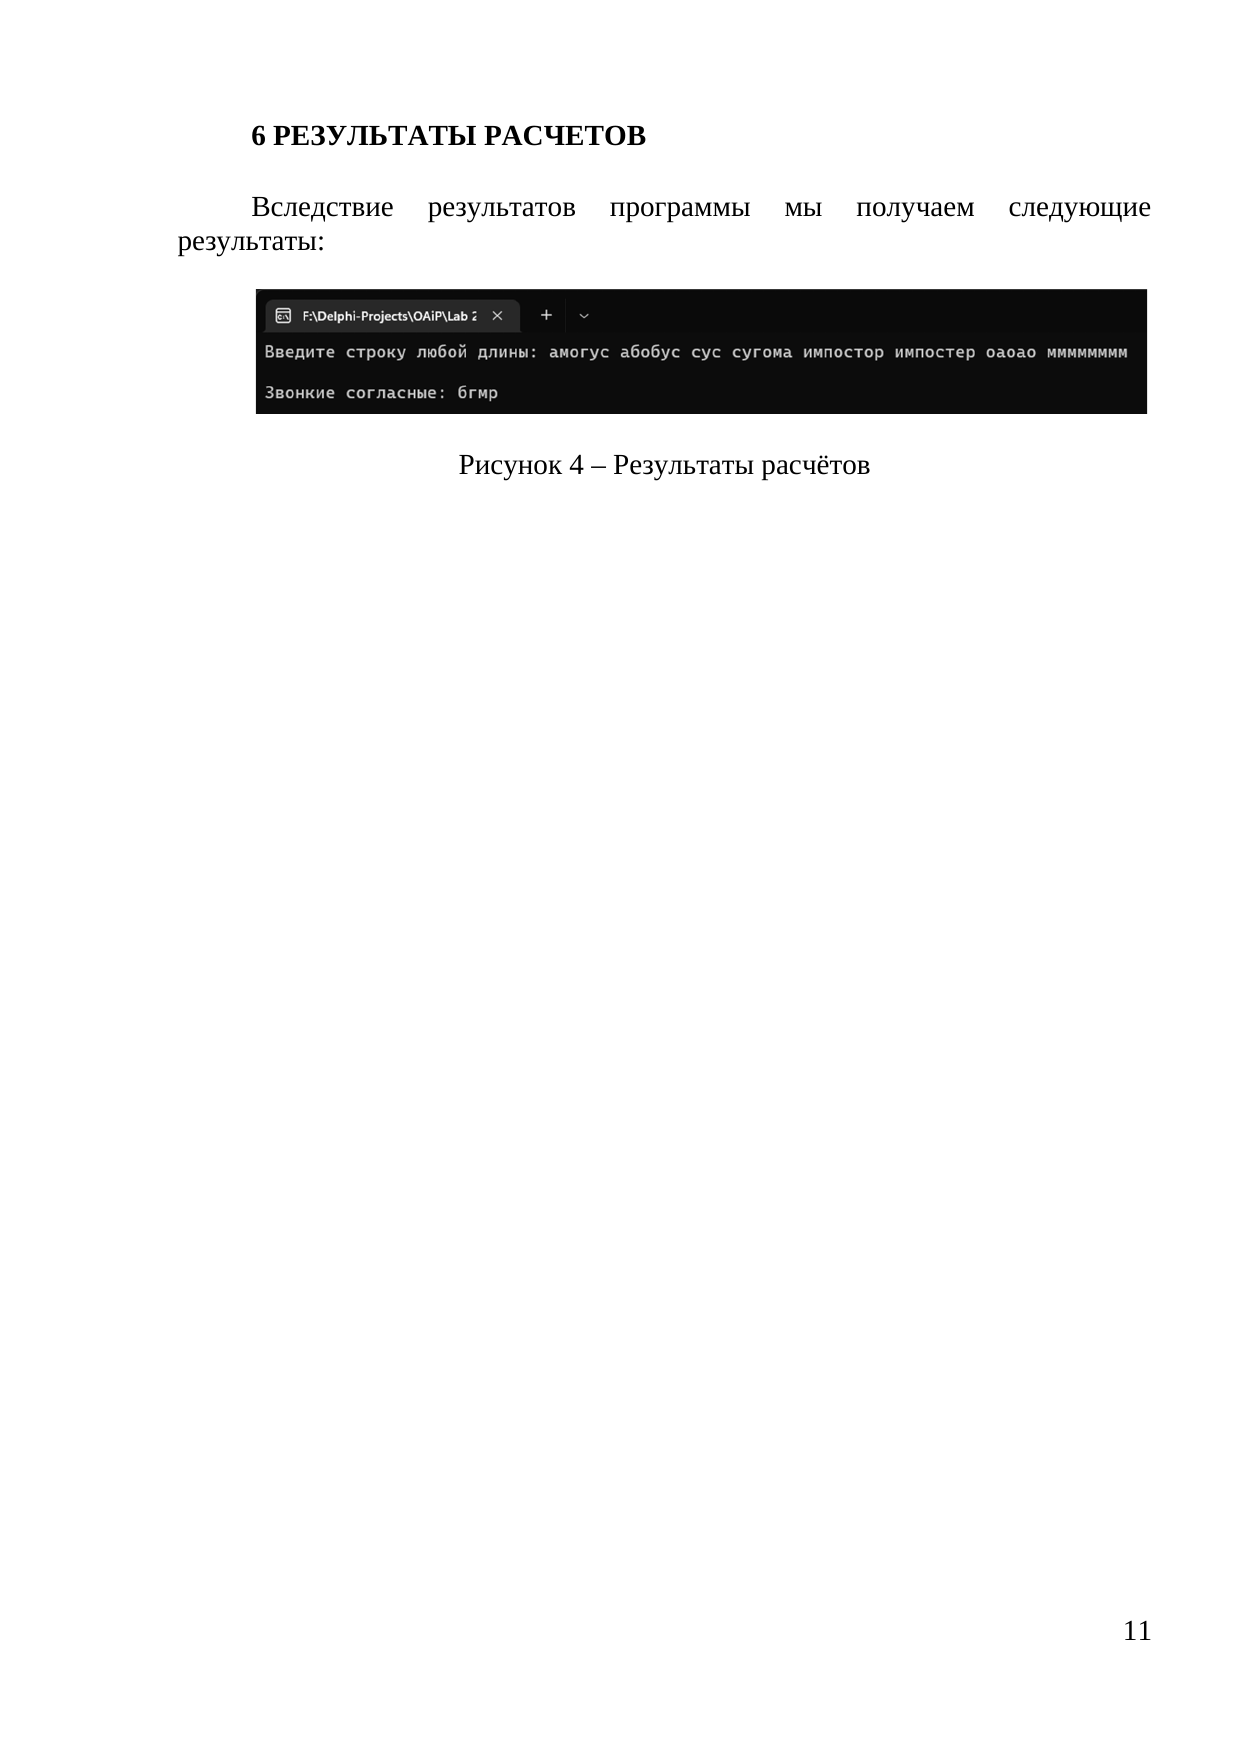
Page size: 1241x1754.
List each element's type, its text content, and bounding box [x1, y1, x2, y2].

subtitle Результаты расчетов [251, 118, 1152, 152]
text Вследствие результатов программы мы получаем следующие результаты: [177, 189, 1152, 256]
picture [255, 289, 1148, 414]
text Рисунок 4 – Результаты расчётов [177, 447, 1152, 481]
